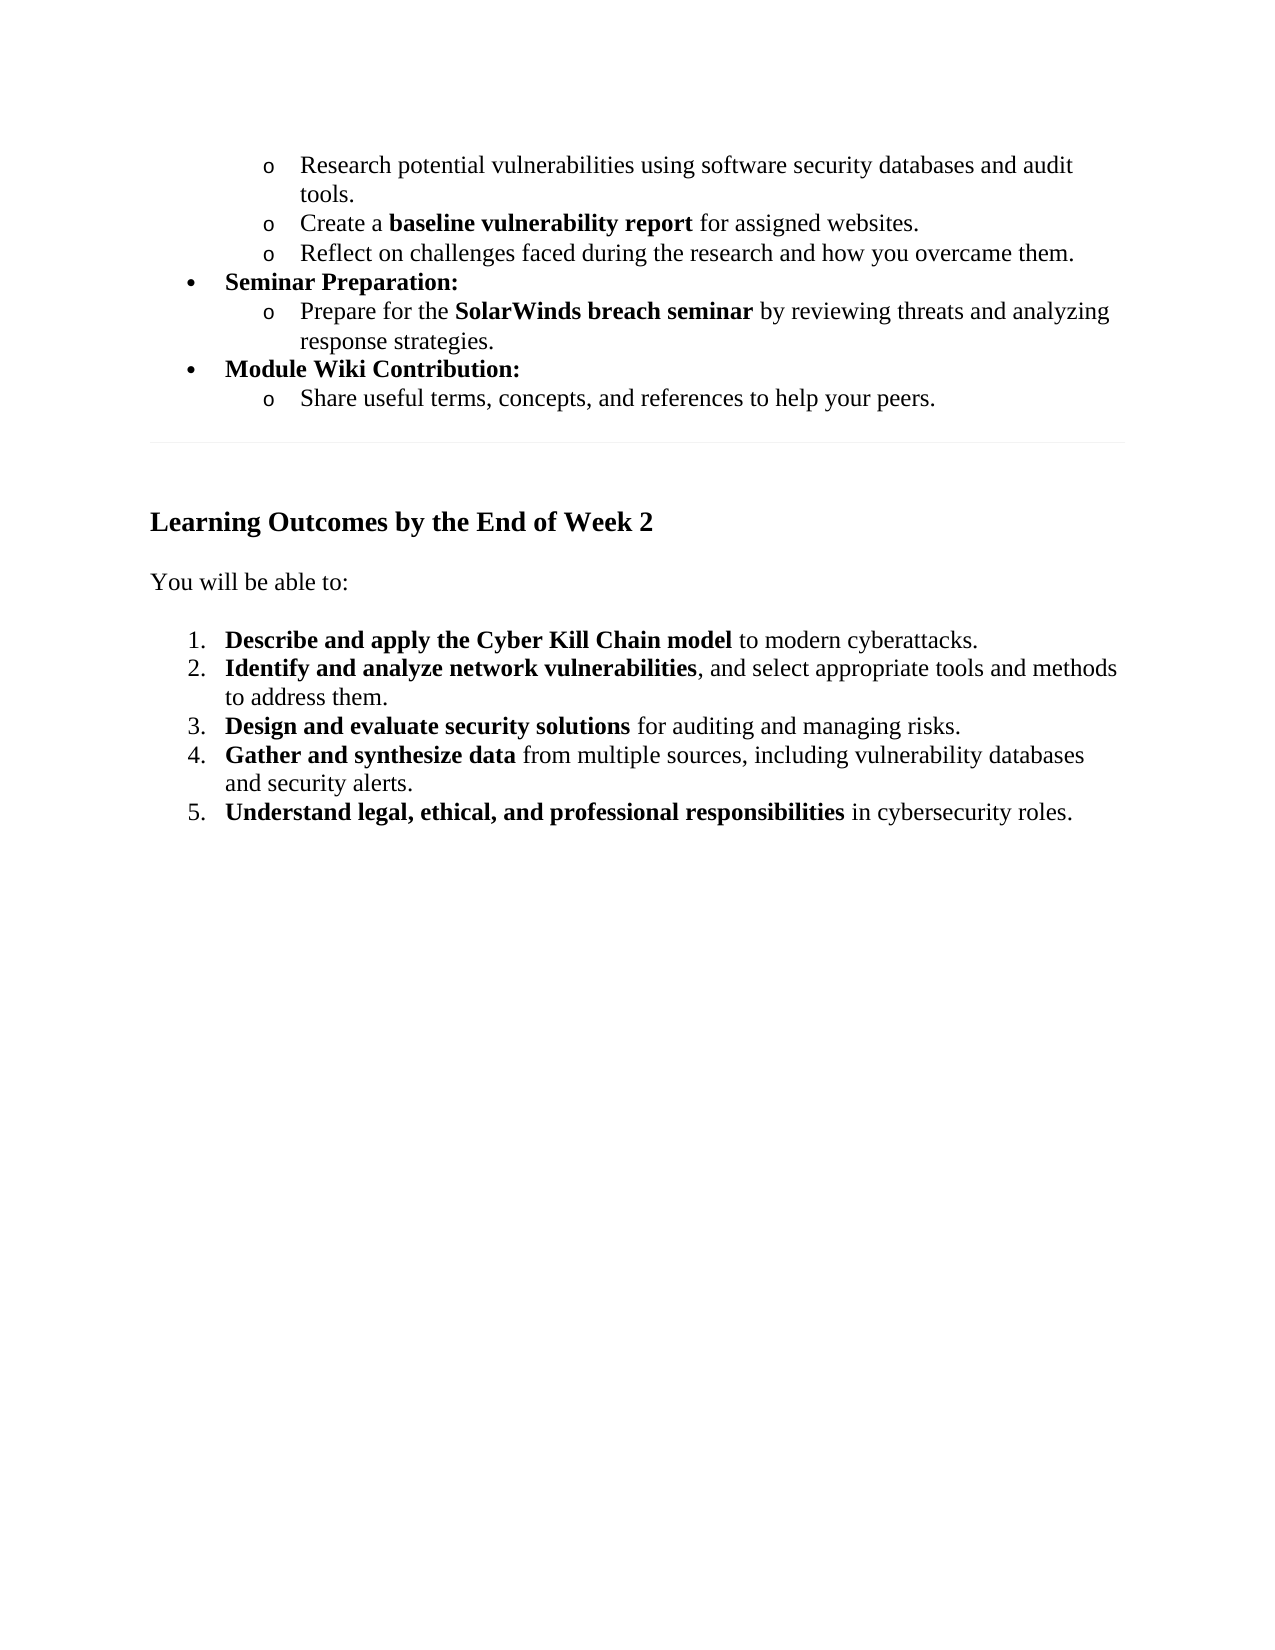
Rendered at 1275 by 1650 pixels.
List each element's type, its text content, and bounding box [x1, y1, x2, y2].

list Research potential vulnerabilities using software security databases and audit tools. [262, 150, 1125, 208]
list Design and evaluate security solutions for auditing and managing risks. [187, 711, 1125, 740]
list Describe and apply the Cyber Kill Chain model to modern cyberattacks. [187, 625, 1125, 653]
list Gather and synthesize data from multiple sources, including vulnerability databases and security alerts. [187, 740, 1125, 797]
list Prepare for the SolarWinds breach seminar by reviewing threats and analyzing response strategies. [262, 296, 1125, 354]
list Reflect on challenges faced during the research and how you overcame them. [262, 238, 1125, 267]
list Seminar Preparation: [187, 267, 1125, 296]
list Identify and analyze network vulnerabilities, and select appropriate tools and methods to address them. [187, 653, 1125, 711]
text You will be able to: [150, 567, 1125, 596]
list Create a baseline vulnerability report for assigned websites. [262, 208, 1125, 238]
list Share useful terms, concepts, and references to help your peers. [262, 383, 1125, 413]
text Learning Outcomes by the End of Week 2 [150, 505, 1125, 538]
list Module Wiki Contribution: [187, 354, 1125, 383]
list Understand legal, ethical, and professional responsibilities in cybersecurity roles. [187, 797, 1125, 826]
